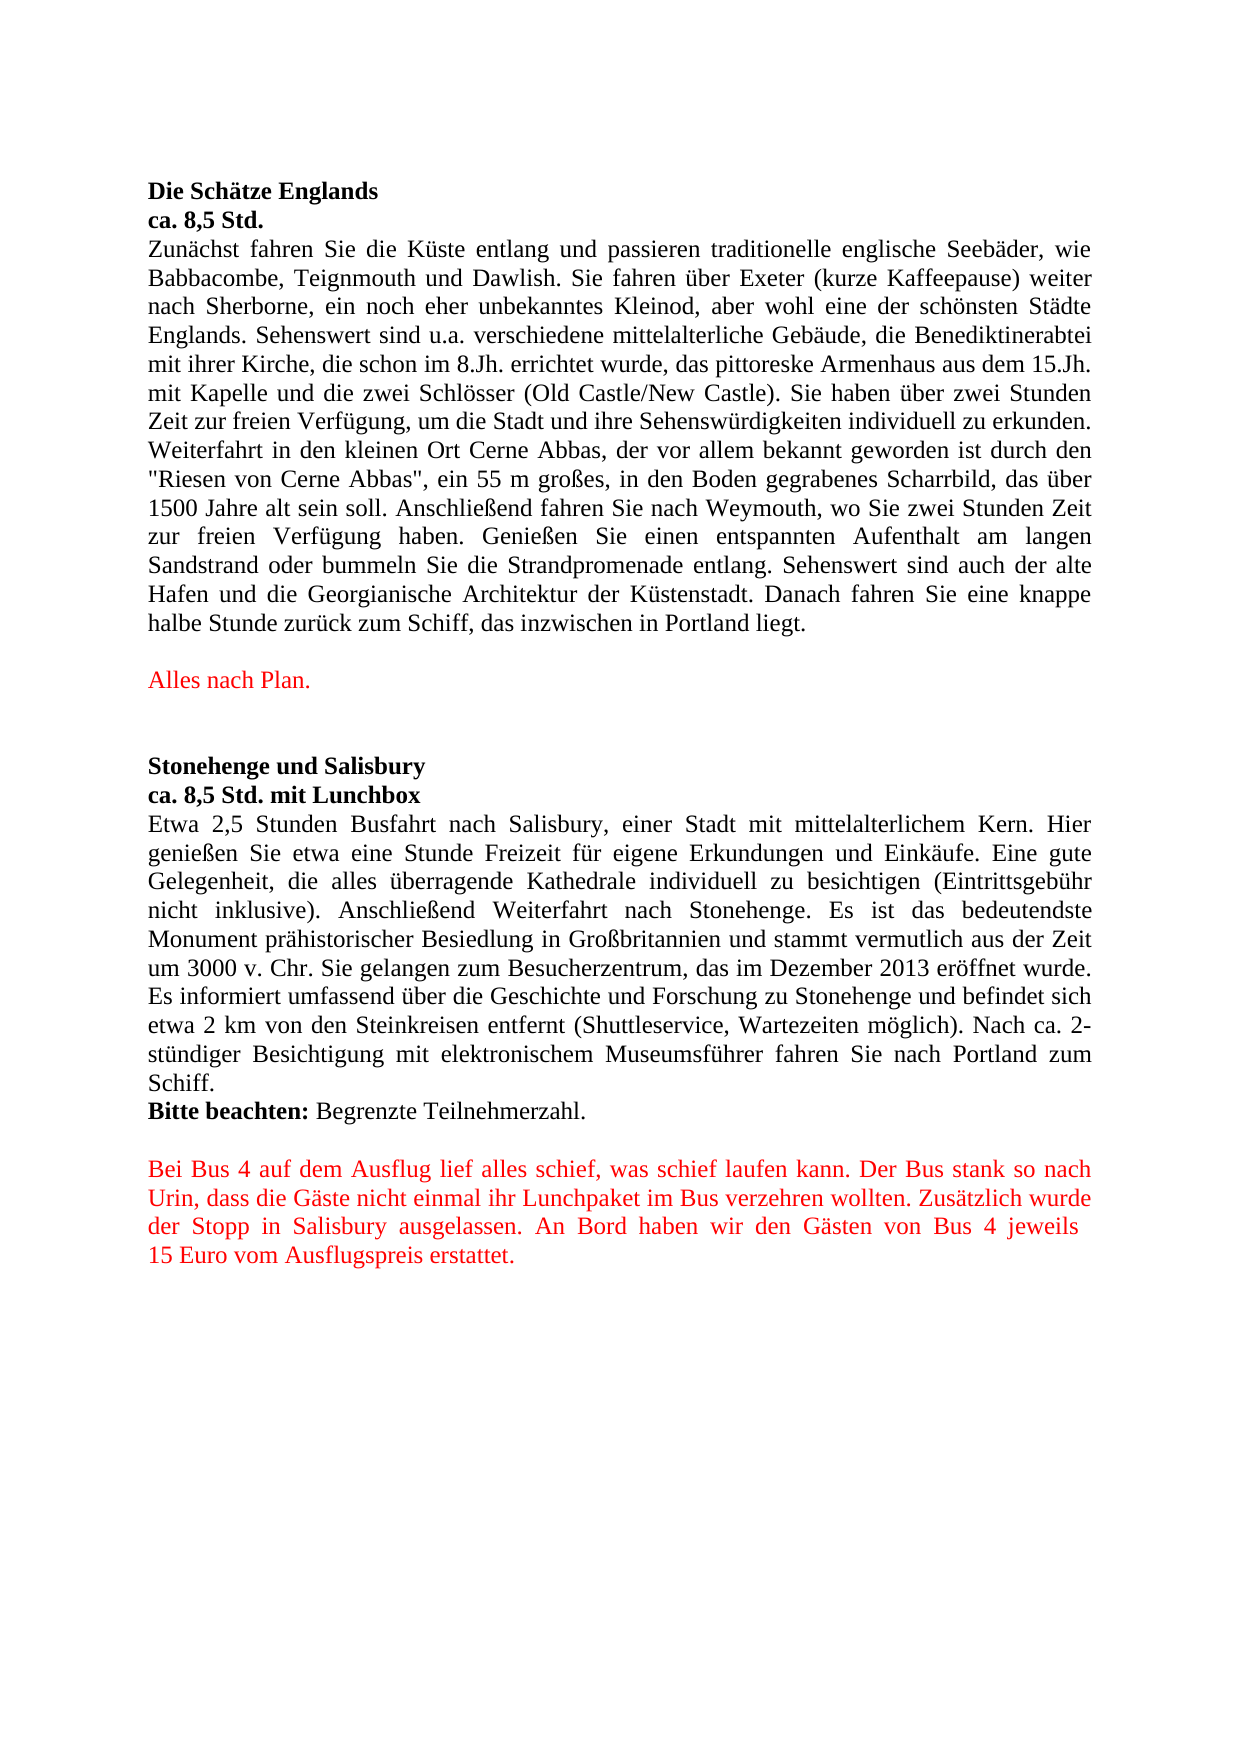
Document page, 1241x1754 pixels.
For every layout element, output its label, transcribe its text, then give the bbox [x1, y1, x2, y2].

text ca. 8,5 Std. [148, 205, 1093, 234]
text Bitte beachten: Begrenzte Teilnehmerzahl. [148, 1096, 1093, 1125]
text Stonehenge und Salisbury [148, 751, 1093, 780]
text Bei Bus 4 auf dem Ausflug lief alles schief, was schief laufen kann. Der Bus stank so nach Urin, dass die Gäste nicht einmal ihr Lunchpaket im Bus verzehren wollten. Zusätzlich wurde der Stopp in Salisbury ausgelassen. An Bord haben wir den Gästen von Bus 4 jeweils 15 Euro vom Ausflugspreis erstattet. [148, 1154, 1093, 1269]
text ca. 8,5 Std. mit Lunchbox [148, 780, 1093, 809]
text Zunächst fahren Sie die Küste entlang und passieren traditionelle englische Seebäder, wie Babbacombe, Teignmouth und Dawlish. Sie fahren über Exeter (kurze Kaffeepause) weiter nach Sherborne, ein noch eher unbekanntes Kleinod, aber wohl eine der schönsten Städte Englands. Sehenswert sind u.a. verschiedene mittelalterliche Gebäude, die Benediktinerabtei mit ihrer Kirche, die schon im 8.Jh. errichtet wurde, das pittoreske Armenhaus aus dem 15.Jh. mit Kapelle und die zwei Schlösser (Old Castle/New Castle). Sie haben über zwei Stunden Zeit zur freien Verfügung, um die Stadt und ihre Sehenswürdigkeiten individuell zu erkunden. Weiterfahrt in den kleinen Ort Cerne Abbas, der vor allem bekannt geworden ist durch den "Riesen von Cerne Abbas", ein 55 m großes, in den Boden gegrabenes Scharrbild, das über 1500 Jahre alt sein soll. Anschließend fahren Sie nach Weymouth, wo Sie zwei Stunden Zeit zur freien Verfügung haben. Genießen Sie einen entspannten Aufenthalt am langen Sandstrand oder bummeln Sie die Strandpromenade entlang. Sehenswert sind auch der alte Hafen und die Georgianische Architektur der Küstenstadt. Danach fahren Sie eine knappe halbe Stunde zurück zum Schiff, das inzwischen in Portland liegt. [148, 234, 1093, 636]
text Alles nach Plan. [148, 665, 1093, 694]
text Etwa 2,5 Stunden Busfahrt nach Salisbury, einer Stadt mit mittelalterlichem Kern. Hier genießen Sie etwa eine Stunde Freizeit für eigene Erkundungen und Einkäufe. Eine gute Gelegenheit, die alles überragende Kathedrale individuell zu besichtigen (Eintrittsgebühr nicht inklusive). Anschließend Weiterfahrt nach Stonehenge. Es ist das bedeutendste Monument prähistorischer Besiedlung in Großbritannien und stammt vermutlich aus der Zeit um 3000 v. Chr. Sie gelangen zum Besucherzentrum, das im Dezember 2013 eröffnet wurde. Es informiert umfassend über die Geschichte und Forschung zu Stonehenge und befindet sich etwa 2 km von den Steinkreisen entfernt (Shuttleservice, Wartezeiten möglich). Nach ca. 2-stündiger Besichtigung mit elektronischem Museumsführer fahren Sie nach Portland zum Schiff. [148, 809, 1093, 1096]
text Die Schätze Englands [148, 176, 1093, 205]
